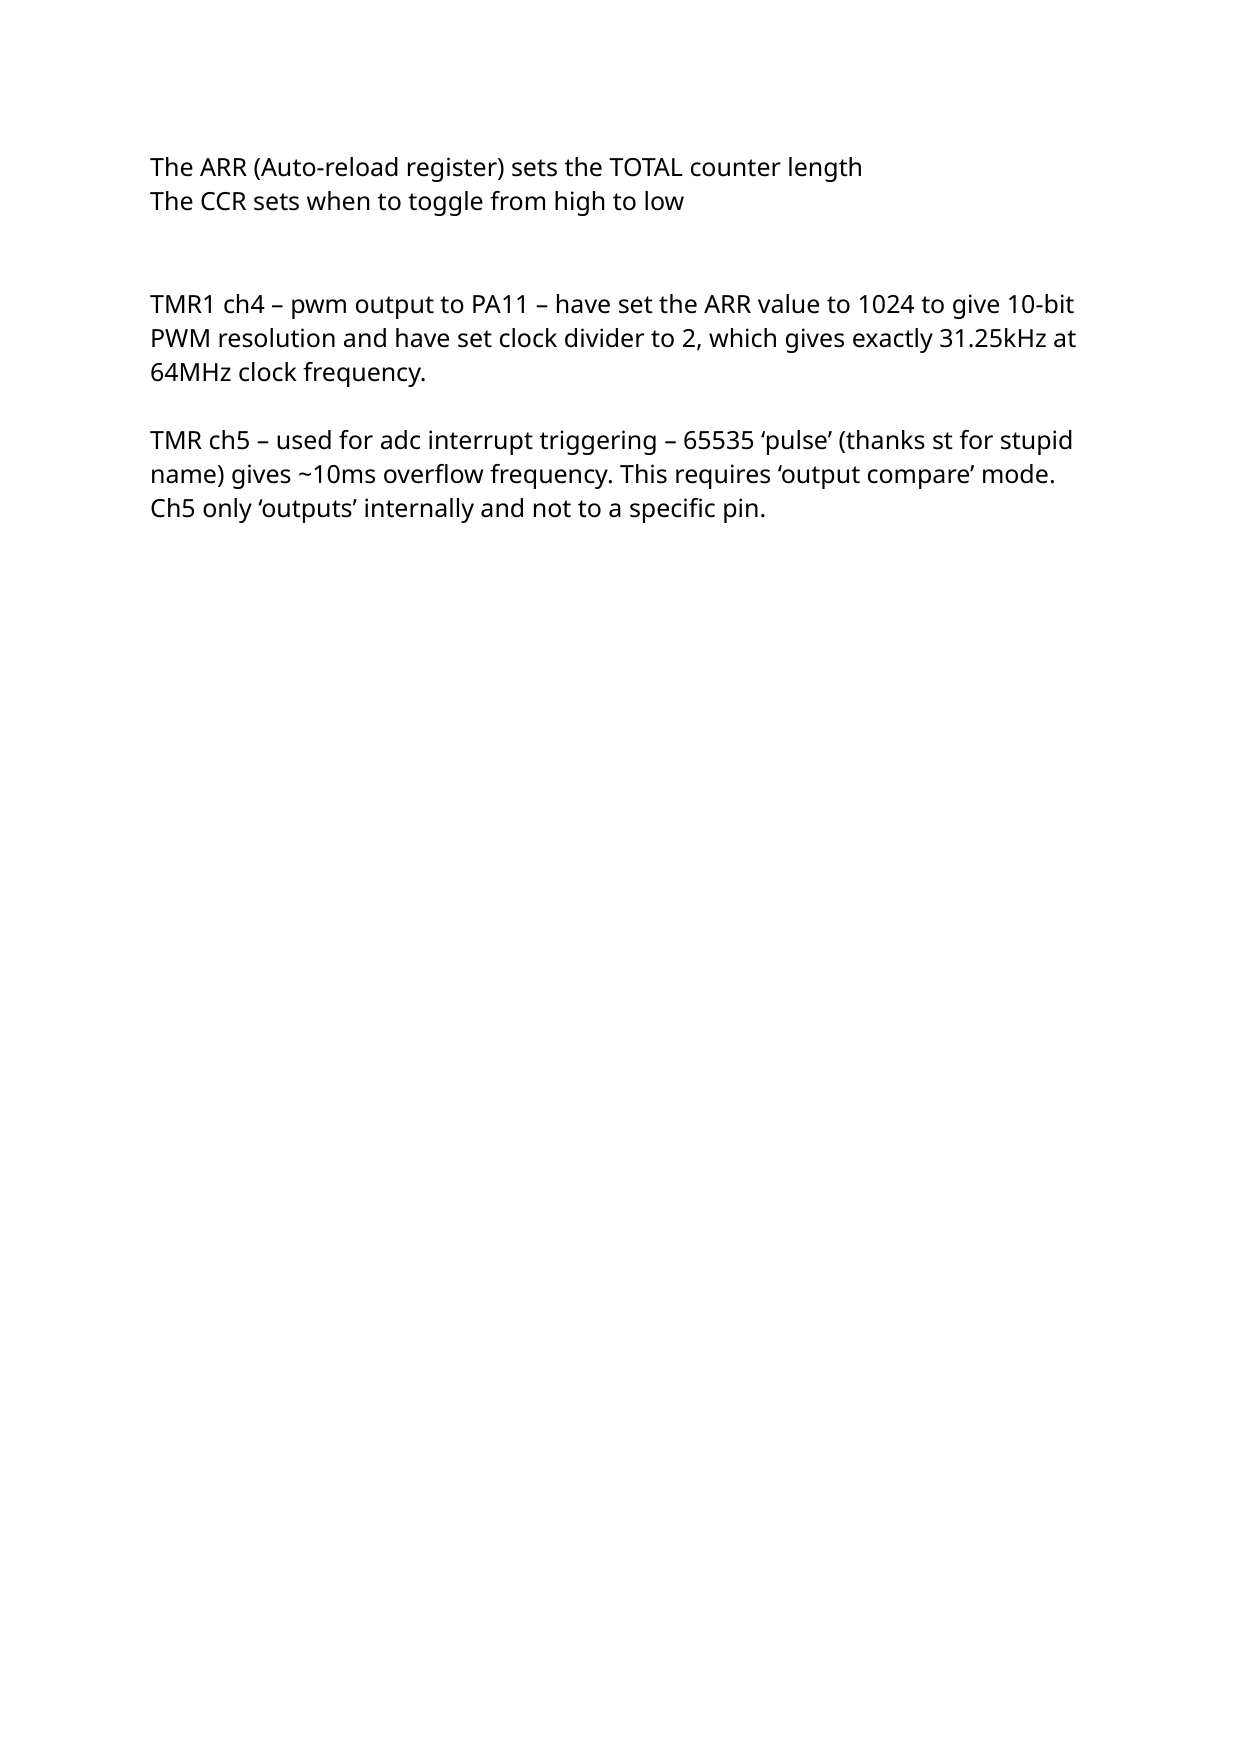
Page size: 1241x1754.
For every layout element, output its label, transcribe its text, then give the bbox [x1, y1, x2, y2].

text The CCR sets when to toggle from high to low [150, 184, 1090, 218]
text TMR1 ch4 – pwm output to PA11 – have set the ARR value to 1024 to give 10-bit PWM resolution and have set clock divider to 2, which gives exactly 31.25kHz at 64MHz clock frequency. [150, 286, 1090, 388]
text TMR ch5 – used for adc interrupt triggering – 65535 ‘pulse’ (thanks st for stupid name) gives ~10ms overflow frequency. This requires ‘output compare’ mode. Ch5 only ‘outputs’ internally and not to a specific pin. [150, 422, 1090, 525]
text The ARR (Auto-reload register) sets the TOTAL counter length [150, 150, 1090, 184]
